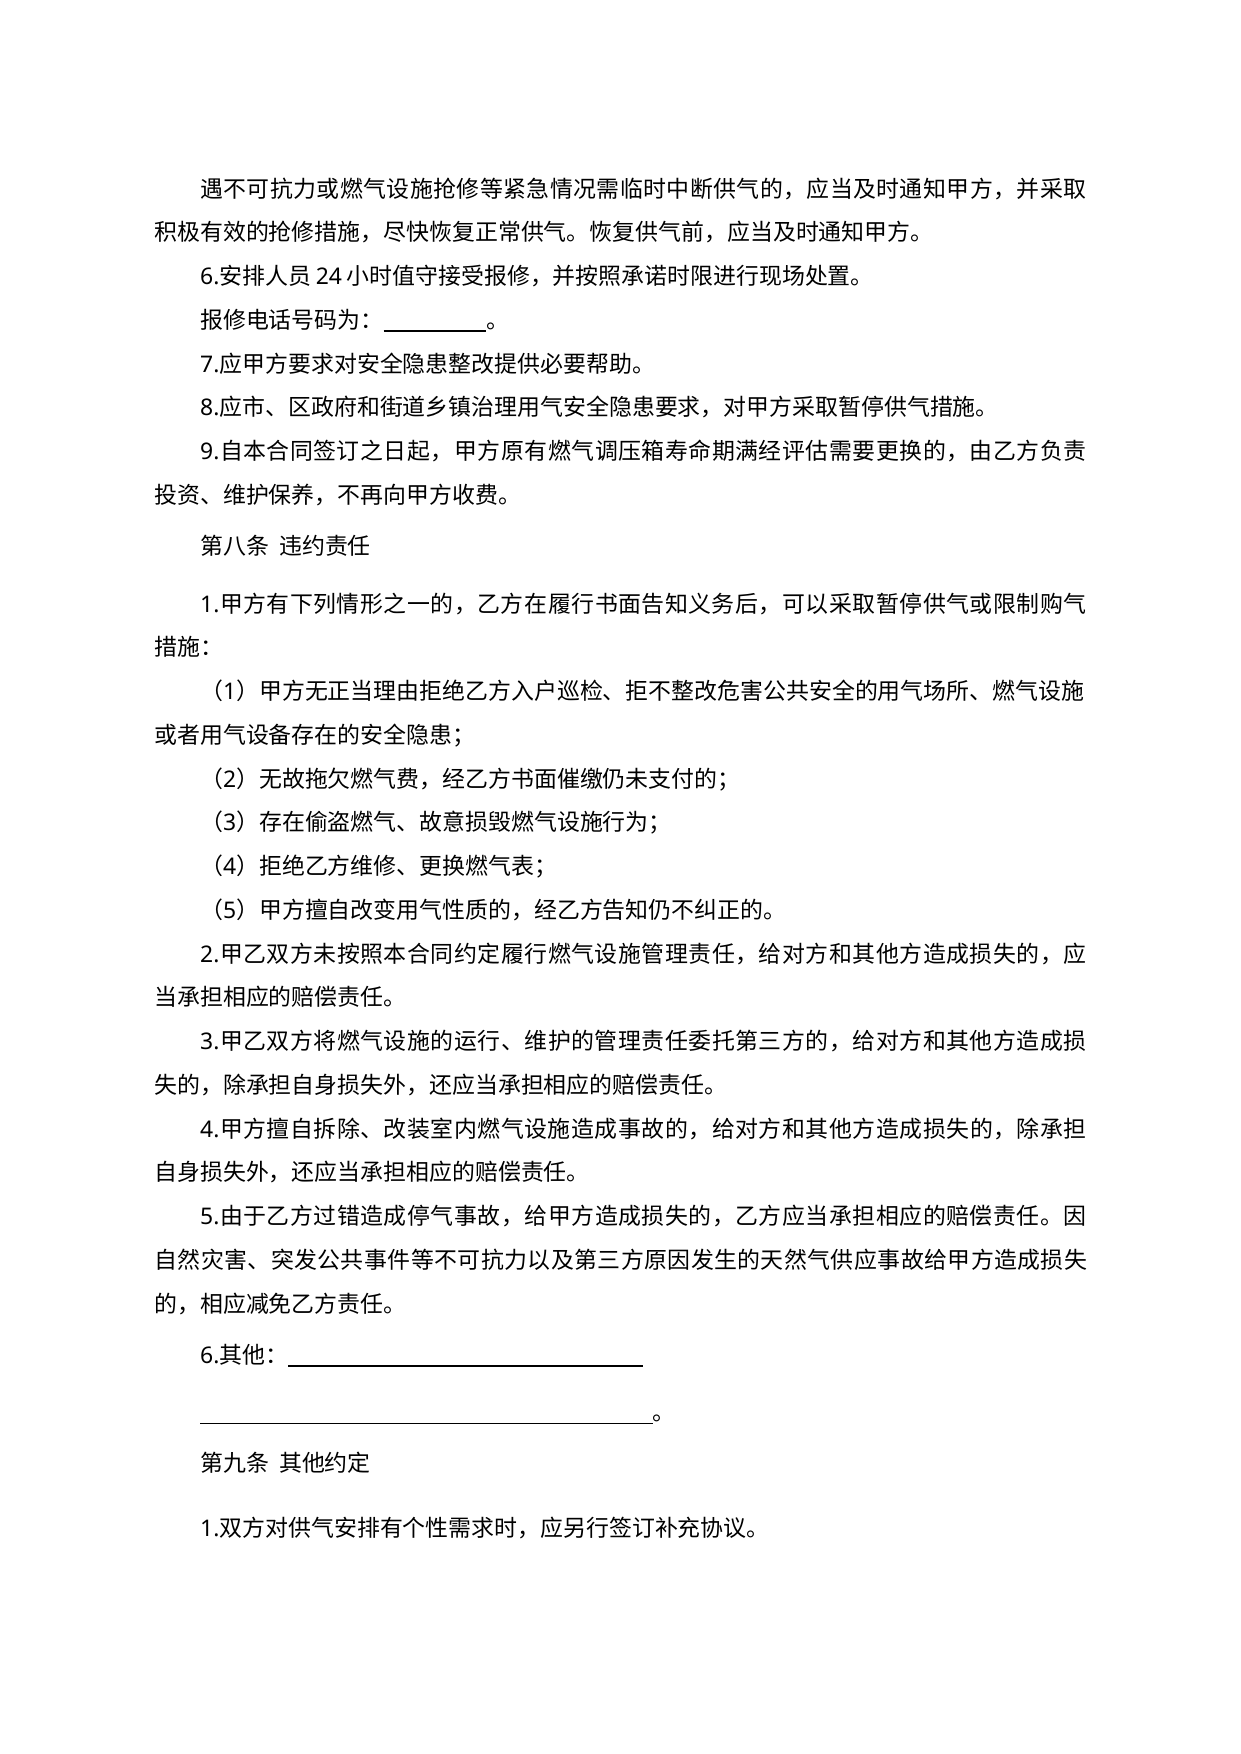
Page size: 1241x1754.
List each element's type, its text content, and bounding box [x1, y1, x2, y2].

text 第八条 违约责任 [154, 512, 1087, 577]
text 4.甲方擅自拆除、改装室内燃气设施造成事故的，给对方和其他方造成损失的，除承担自身损失外，还应当承担相应的赔偿责任。 [154, 1102, 1087, 1189]
text （1）甲方无正当理由拒绝乙方入户巡检、拒不整改危害公共安全的用气场所、燃气设施或者用气设备存在的安全隐患； [154, 664, 1087, 752]
text 。 [154, 1386, 1087, 1429]
text 第九条 其他约定 [154, 1429, 1087, 1494]
text 5.由于乙方过错造成停气事故，给甲方造成损失的，乙方应当承担相应的赔偿责任。因自然灾害、突发公共事件等不可抗力以及第三方原因发生的天然气供应事故给甲方造成损失的，相应减免乙方责任。 [154, 1189, 1087, 1321]
text 1.双方对供气安排有个性需求时，应另行签订补充协议。 [154, 1494, 1087, 1559]
text 6.安排人员24小时值守接受报修，并按照承诺时限进行现场处置。 [154, 249, 1087, 293]
text 7.应甲方要求对安全隐患整改提供必要帮助。 [154, 337, 1087, 381]
text （5）甲方擅自改变用气性质的，经乙方告知仍不纠正的。 [154, 883, 1087, 927]
text 遇不可抗力或燃气设施抢修等紧急情况需临时中断供气的，应当及时通知甲方，并采取积极有效的抢修措施，尽快恢复正常供气。恢复供气前，应当及时通知甲方。 [154, 162, 1087, 249]
text 9.自本合同签订之日起，甲方原有燃气调压箱寿命期满经评估需要更换的，由乙方负责投资、维护保养，不再向甲方收费。 [154, 424, 1087, 512]
text 1.甲方有下列情形之一的，乙方在履行书面告知义务后，可以采取暂停供气或限制购气措施： [154, 577, 1087, 664]
text （3）存在偷盗燃气、故意损毁燃气设施行为； [154, 796, 1087, 839]
text （4）拒绝乙方维修、更换燃气表； [154, 839, 1087, 883]
text 3.甲乙双方将燃气设施的运行、维护的管理责任委托第三方的，给对方和其他方造成损失的，除承担自身损失外，还应当承担相应的赔偿责任。 [154, 1014, 1087, 1102]
text （2）无故拖欠燃气费，经乙方书面催缴仍未支付的； [154, 752, 1087, 796]
text 2.甲乙双方未按照本合同约定履行燃气设施管理责任，给对方和其他方造成损失的，应当承担相应的赔偿责任。 [154, 927, 1087, 1014]
text 报修电话号码为： 。 [154, 293, 1087, 337]
text 6.其他： [154, 1321, 1087, 1386]
text 8.应市、区政府和街道乡镇治理用气安全隐患要求，对甲方采取暂停供气措施。 [154, 381, 1087, 424]
